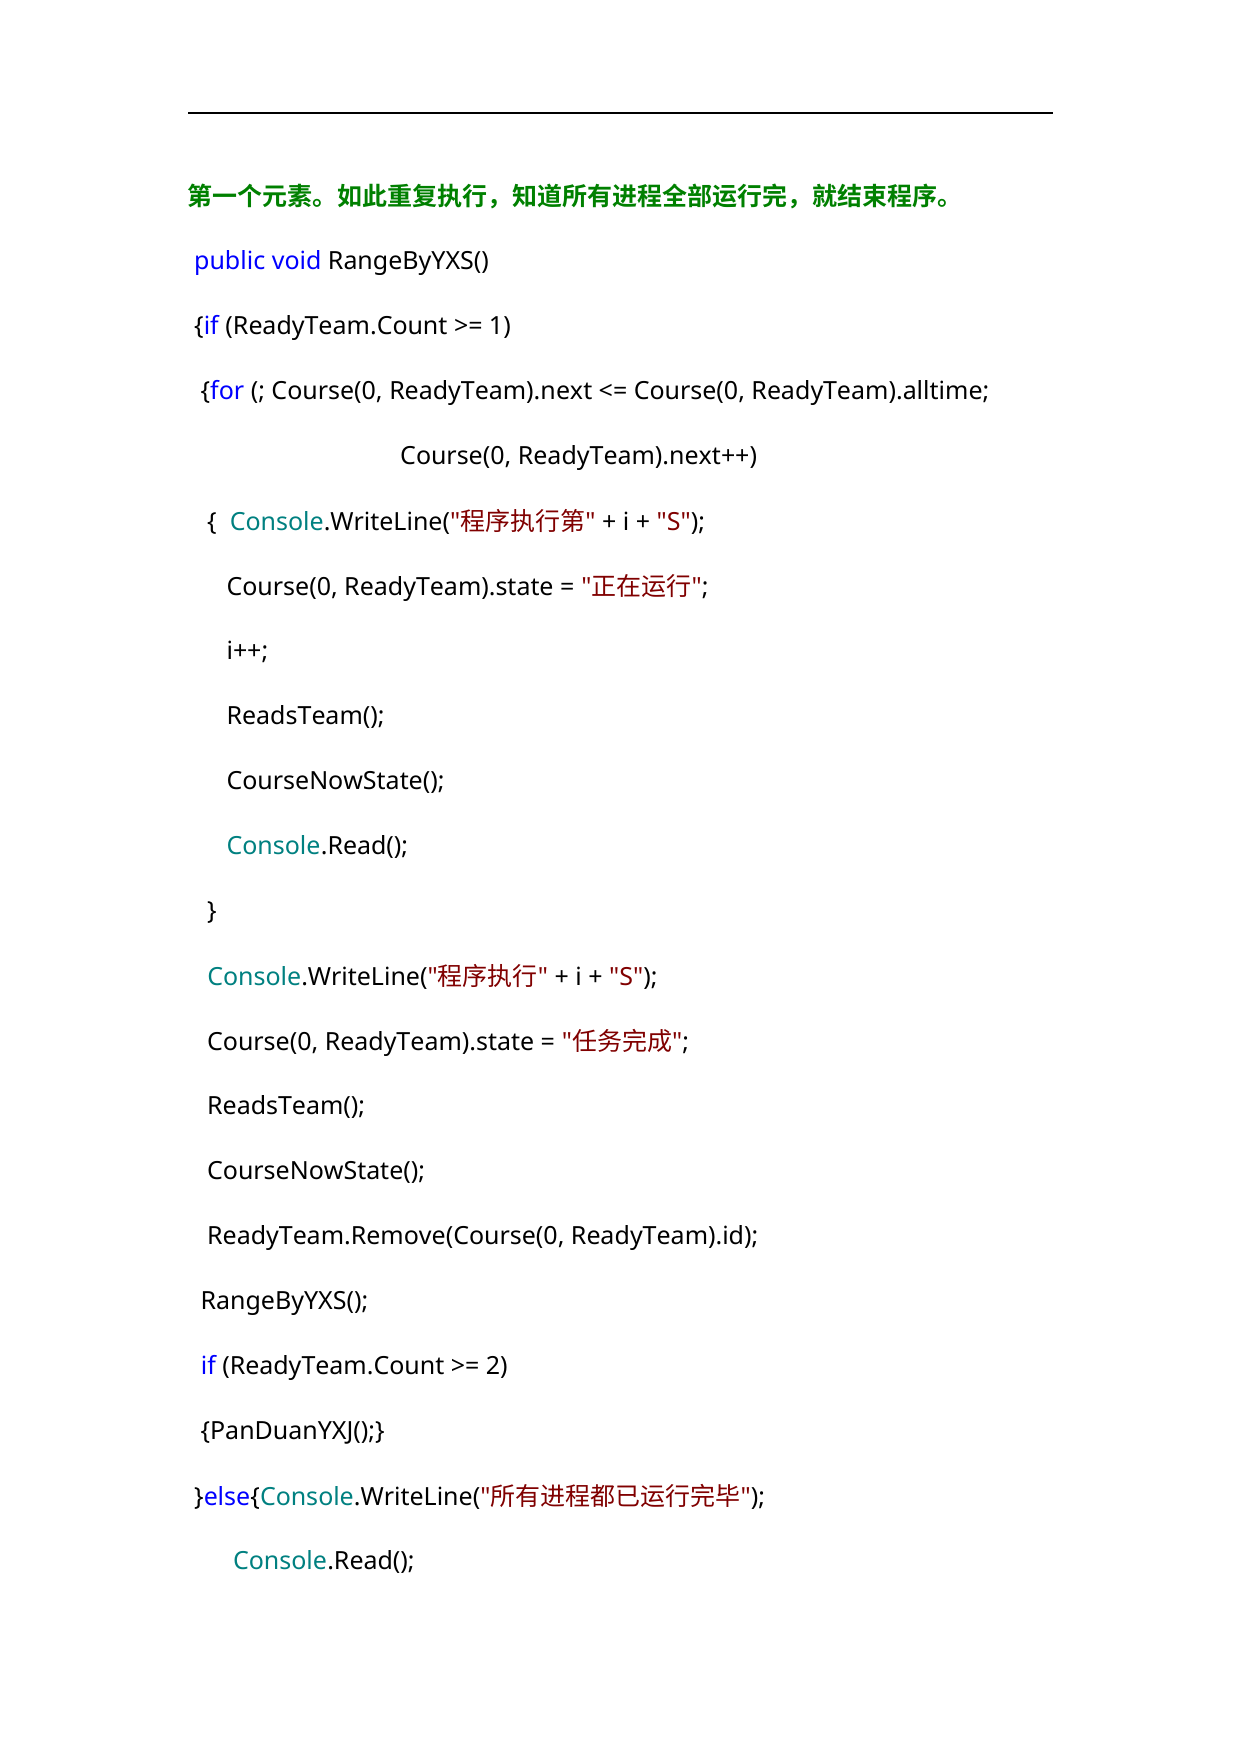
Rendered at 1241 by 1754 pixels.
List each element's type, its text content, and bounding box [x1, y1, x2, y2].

text {PanDuanYXJ();} [187, 1397, 1053, 1462]
text if (ReadyTeam.Count >= 2) [187, 1332, 1053, 1397]
text {if (ReadyTeam.Count >= 1) [187, 292, 1053, 357]
text ReadsTeam(); [187, 1072, 1053, 1137]
text Course(0, ReadyTeam).state = "任务完成"; [187, 1007, 1053, 1072]
text { Console.WriteLine("程序执行第" + i + "S"); [187, 487, 1053, 552]
text }else{Console.WriteLine("所有进程都已运行完毕"); [187, 1462, 1053, 1527]
text Console.Read(); [187, 812, 1053, 877]
text CourseNowState(); [187, 747, 1053, 812]
text RangeByYXS(); [187, 1267, 1053, 1332]
text public void RangeByYXS() [187, 227, 1053, 292]
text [187, 162, 1053, 227]
text ReadyTeam.Remove(Course(0, ReadyTeam).id); [187, 1202, 1053, 1267]
text } [187, 877, 1053, 942]
text CourseNowState(); [187, 1137, 1053, 1202]
text {for (; Course(0, ReadyTeam).next <= Course(0, ReadyTeam).alltime; Course(0, ReadyTeam).next++) [187, 357, 1053, 487]
text Console.Read(); [187, 1527, 1053, 1592]
text Console.WriteLine("程序执行" + i + "S"); [187, 942, 1053, 1007]
text i++; [187, 617, 1053, 682]
text Course(0, ReadyTeam).state = "正在运行"; [187, 552, 1053, 617]
text ReadsTeam(); [187, 682, 1053, 747]
